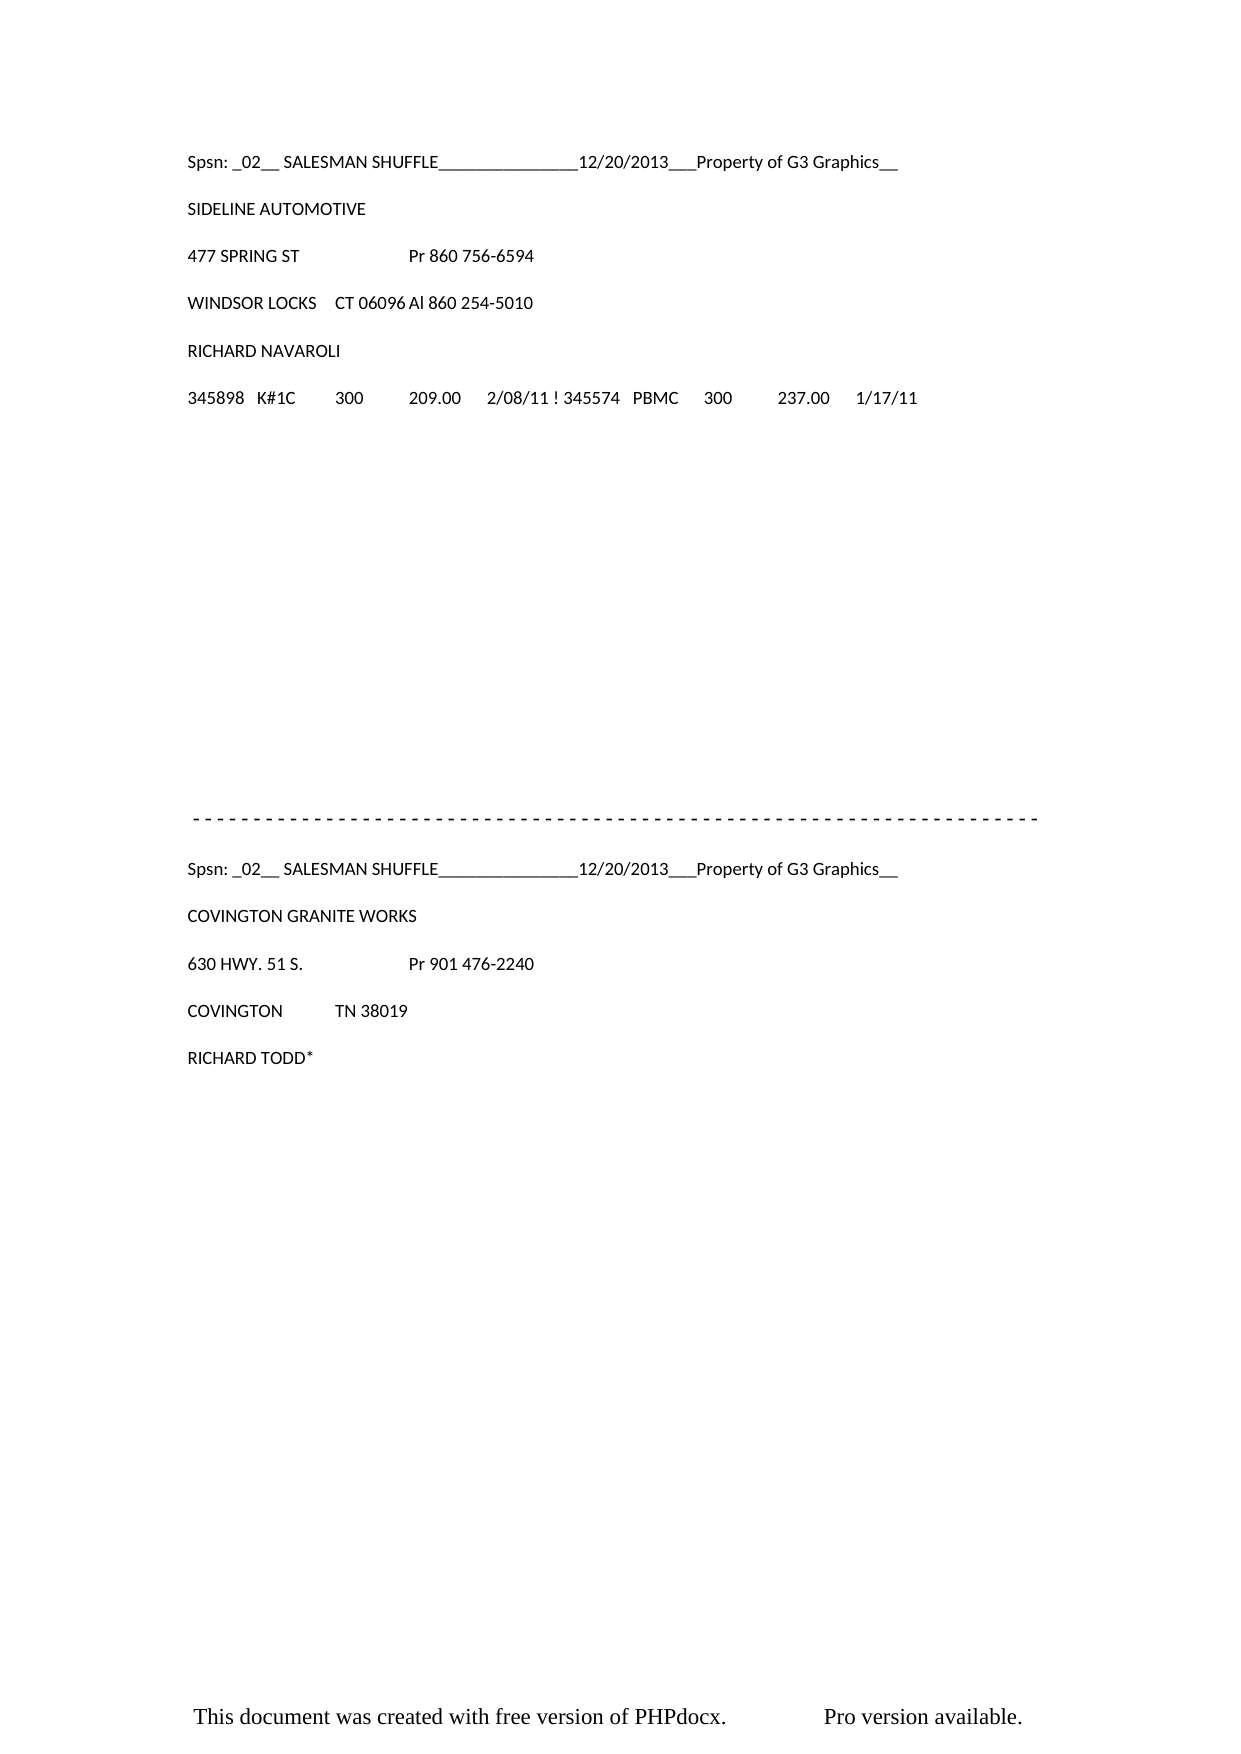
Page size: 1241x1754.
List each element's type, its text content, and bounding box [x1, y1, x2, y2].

text 345898 K#1C 300 209.00 2/08/11 ! 345574 PBMC 300 237.00 1/17/11 [187, 386, 1053, 409]
text COVINGTON TN 38019 [187, 999, 1053, 1022]
text 630 HWY. 51 S. Pr 901 476-2240 [187, 952, 1053, 974]
text WINDSOR LOCKS CT 06096 Al 860 254-5010 [187, 292, 1053, 314]
text Spsn: _02__ SALESMAN SHUFFLE_______________12/20/2013___Property of G3 Graphics__ [187, 150, 1053, 173]
text RICHARD NAVAROLI [187, 339, 1053, 362]
text SIDELINE AUTOMOTIVE [187, 197, 1053, 220]
text Spsn: _02__ SALESMAN SHUFFLE_______________12/20/2013___Property of G3 Graphics__ [187, 857, 1053, 880]
text 477 SPRING ST Pr 860 756-6594 [187, 244, 1053, 267]
text COVINGTON GRANITE WORKS [187, 904, 1053, 927]
text - - - - - - - - - - - - - - - - - - - - - - - - - - - - - - - - - - - - - - - - - - - - - - - - - - - - - - - - - - - - - - - - - - - - - - [187, 804, 1053, 832]
text RICHARD TODD* [187, 1046, 1053, 1069]
